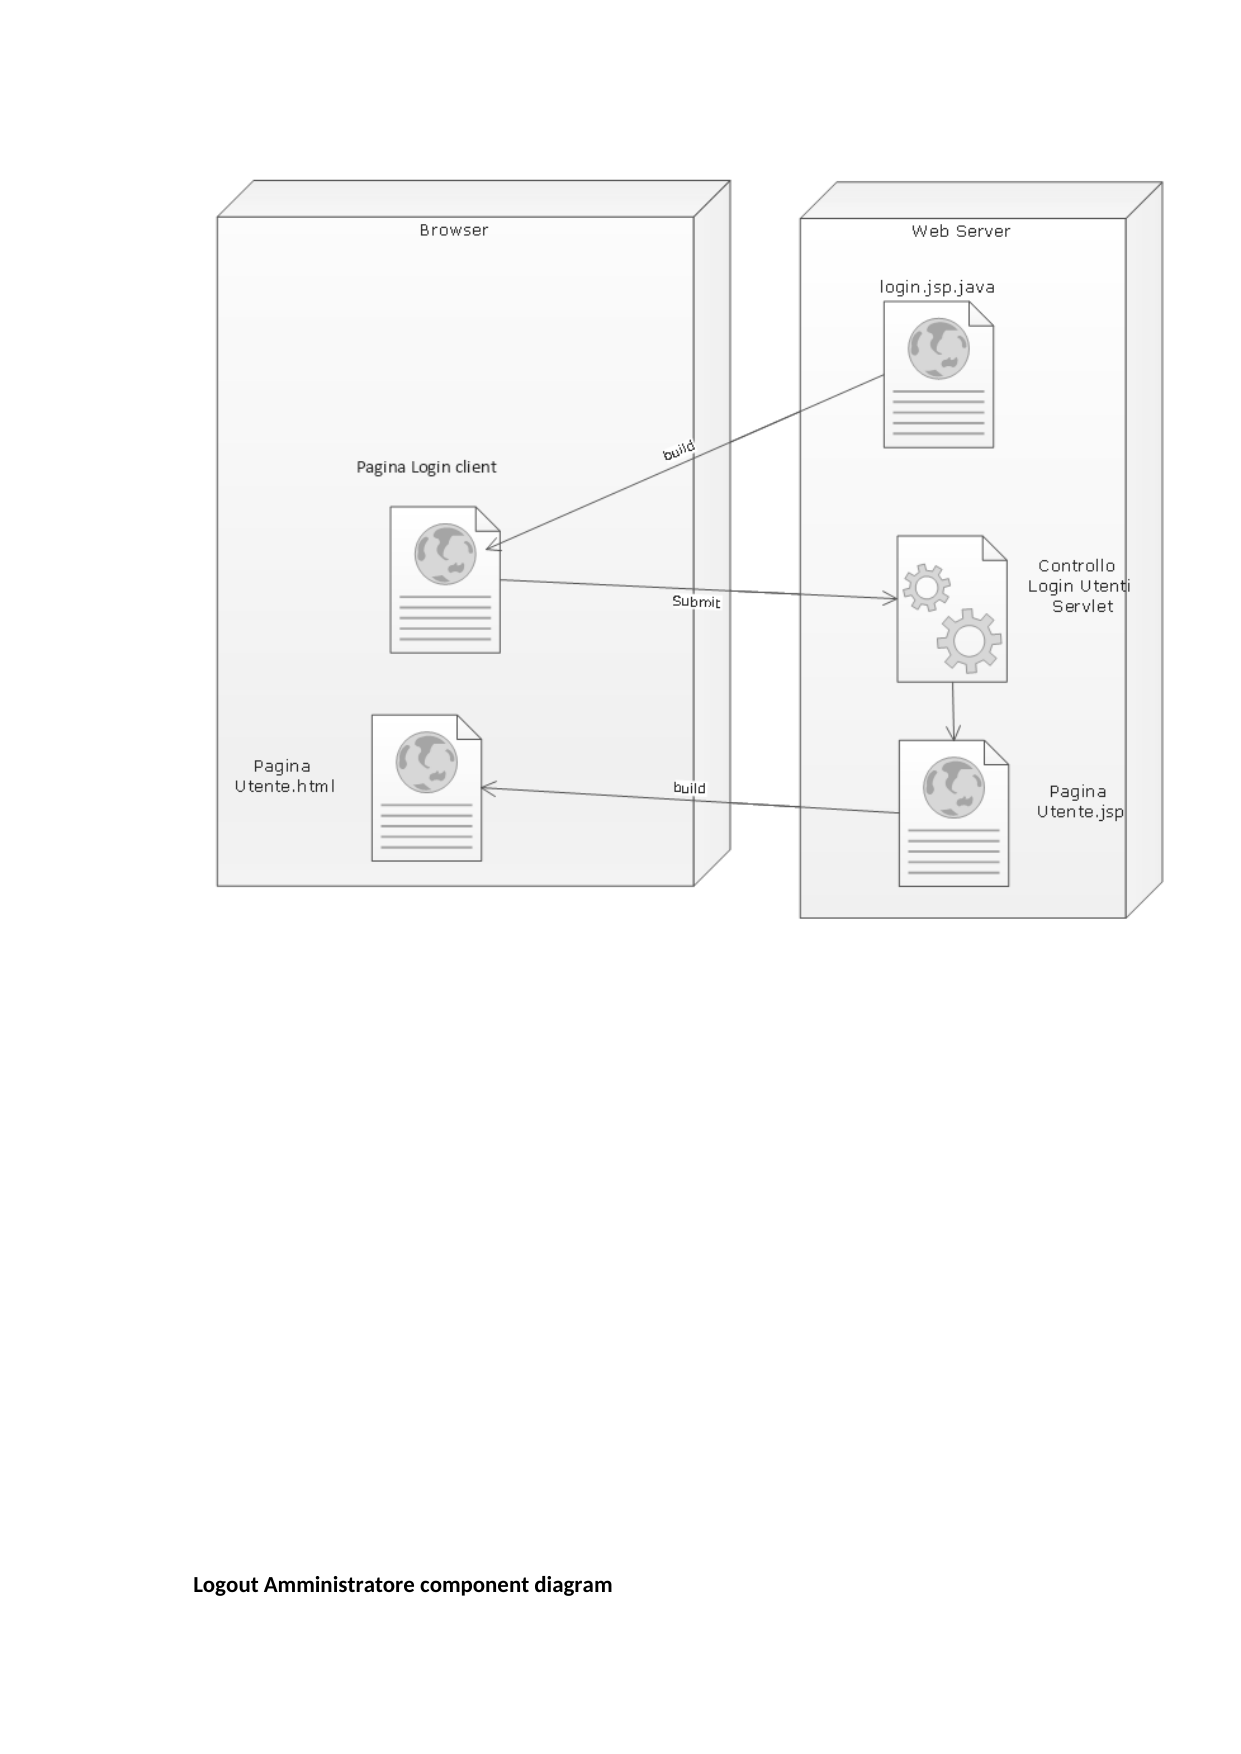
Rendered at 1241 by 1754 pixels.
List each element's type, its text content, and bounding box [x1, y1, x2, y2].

list Logout Amministratore component diagram [193, 1570, 1122, 1598]
picture [193, 147, 1198, 1569]
